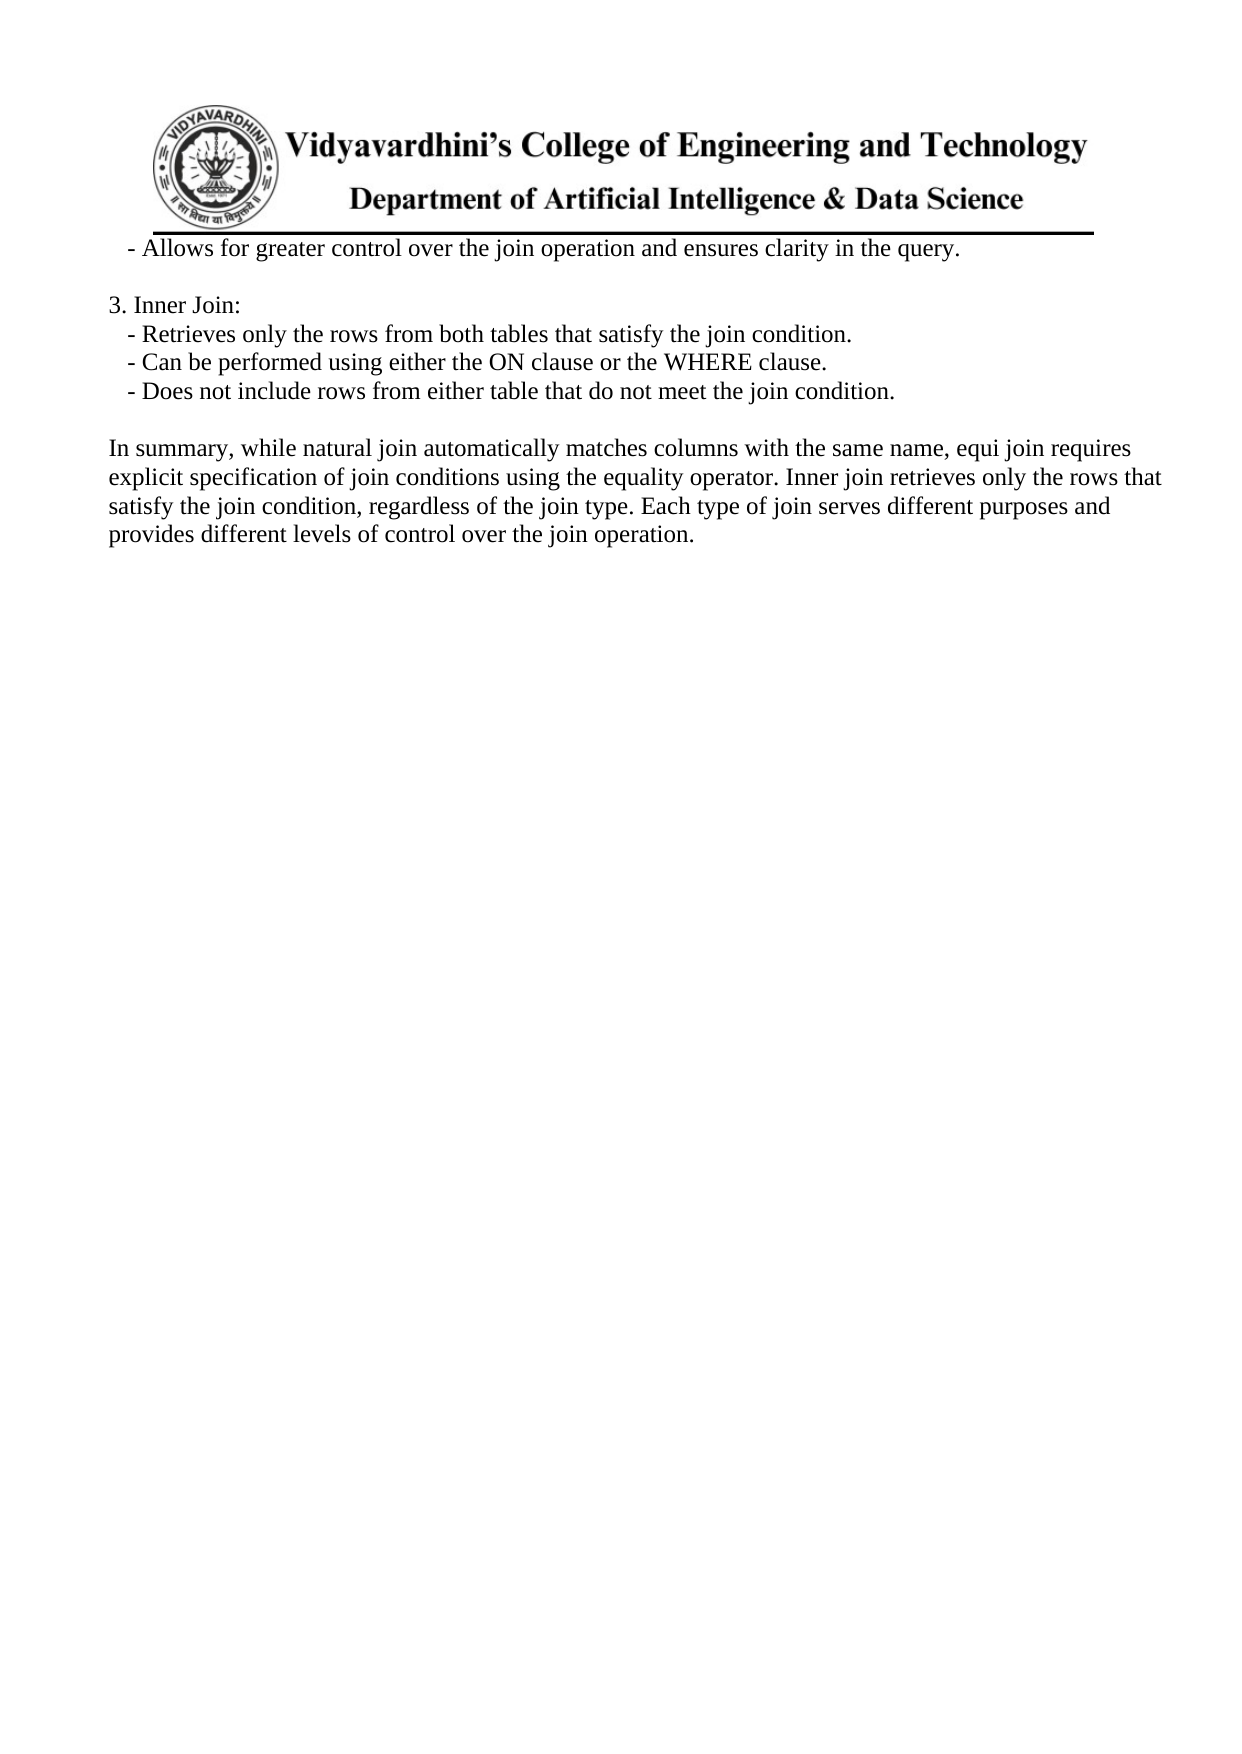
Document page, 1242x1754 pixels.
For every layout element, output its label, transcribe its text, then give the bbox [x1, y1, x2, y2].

text 3. Inner Join: [108, 291, 1189, 319]
text In summary, while natural join automatically matches columns with the same name, equi join requires explicit specification of join conditions using the equality operator. Inner join retrieves only the rows that satisfy the join condition, regardless of the join type. Each type of join serves different purposes and provides different levels of control over the join operation. [108, 434, 1189, 548]
text - Can be performed using either the ON clause or the WHERE clause. [108, 348, 1189, 377]
text - Retrieves only the rows from both tables that satisfy the join condition. [108, 319, 1189, 348]
text - Does not include rows from either table that do not meet the join condition. [108, 377, 1189, 405]
text - Allows for greater control over the join operation and ensures clarity in the query. [108, 233, 1189, 262]
picture [153, 105, 1094, 233]
